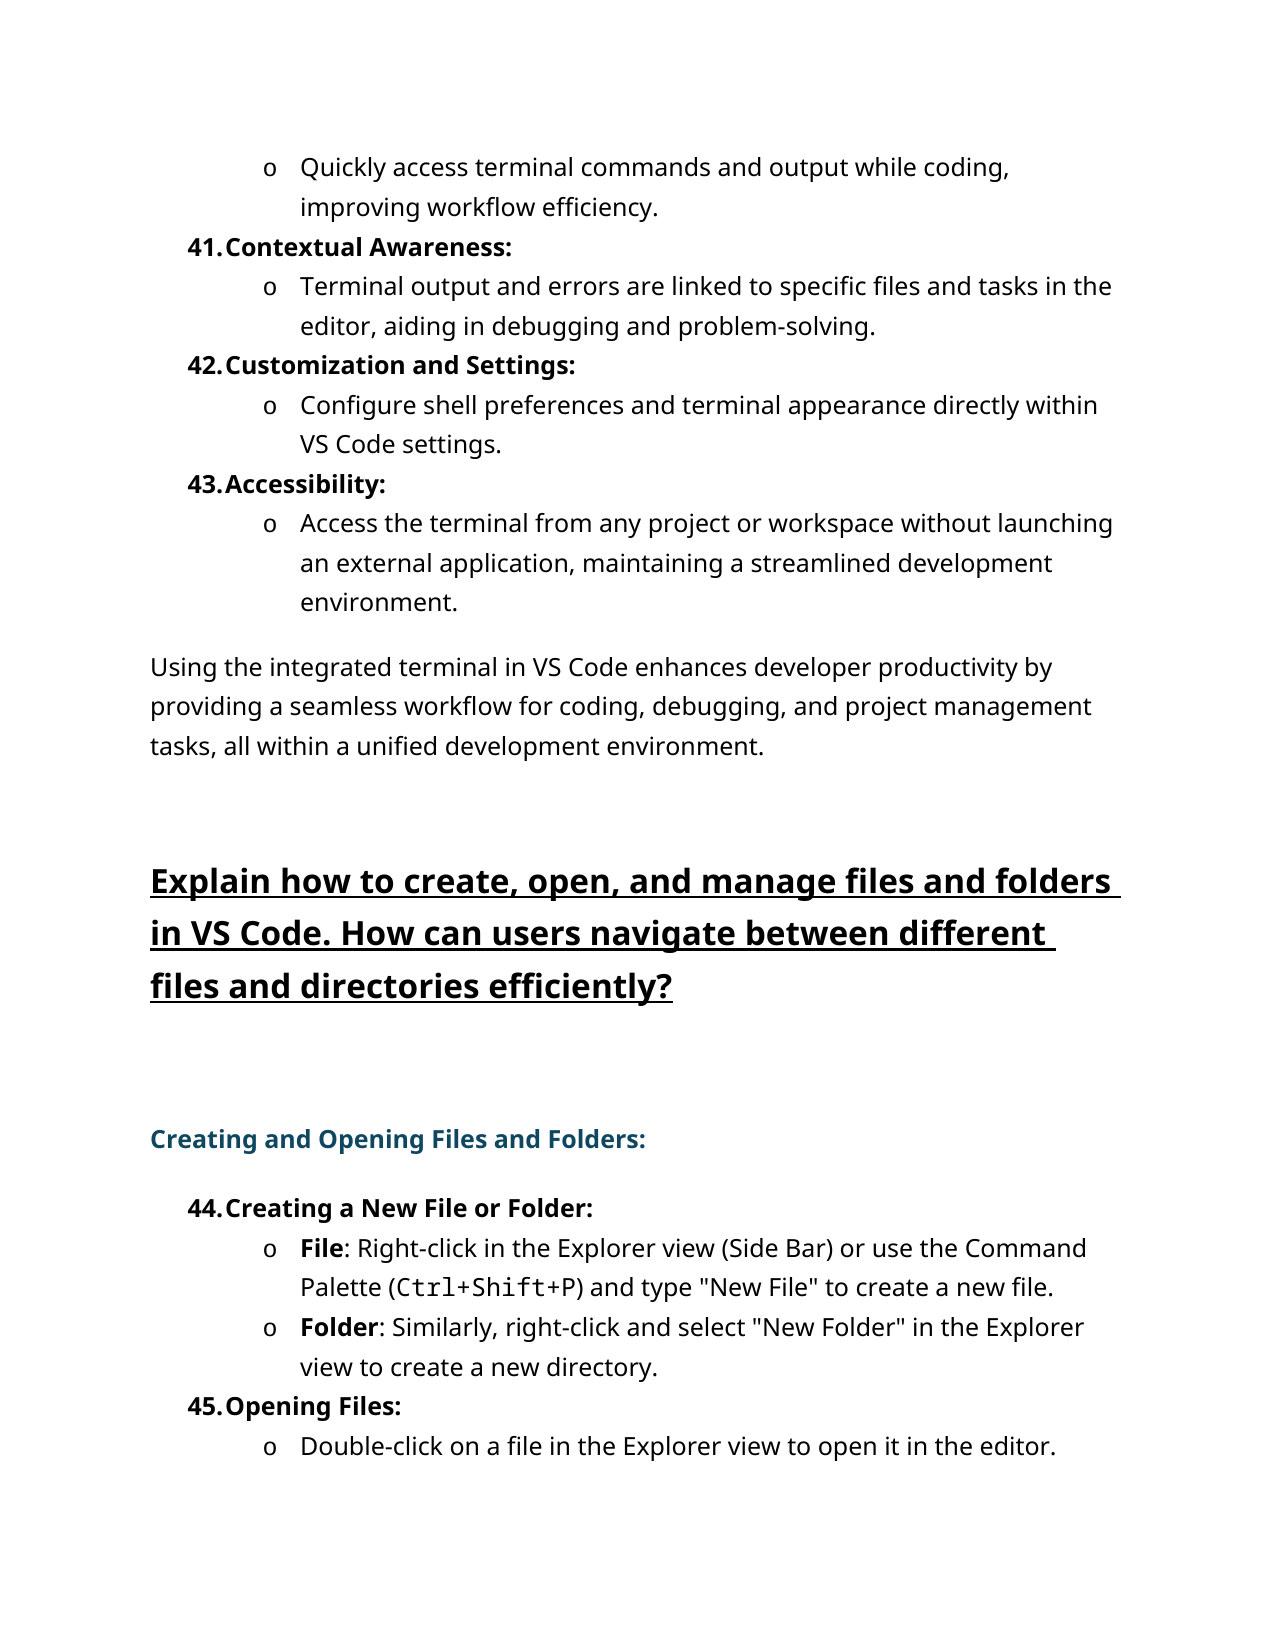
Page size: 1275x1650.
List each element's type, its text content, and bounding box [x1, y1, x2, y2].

text Using the integrated terminal in VS Code enhances developer productivity by providing a seamless workflow for coding, debugging, and project management tasks, all within a unified development environment. [150, 649, 1125, 763]
list File: Right-click in the Explorer view (Side Bar) or use the Command Palette (Ctrl+Shift+P) and type "New File" to create a new file. [262, 1230, 1125, 1304]
list Folder: Similarly, right-click and select "New Folder" in the Explorer view to create a new directory. [262, 1309, 1125, 1383]
list Configure shell preferences and terminal appearance directly within VS Code settings. [262, 387, 1125, 461]
list Terminal output and errors are linked to specific files and tasks in the editor, aiding in debugging and problem-solving. [262, 269, 1125, 342]
list Accessibility: [187, 466, 1125, 501]
list Access the terminal from any project or workspace without launching an external application, maintaining a streamlined development environment. [262, 506, 1125, 619]
list Customization and Settings: [187, 348, 1125, 382]
list Double-click on a file in the Explorer view to open it in the editor. [262, 1428, 1125, 1462]
list Quickly access terminal commands and output while coding, improving workflow efficiency. [262, 150, 1125, 224]
text Explain how to create, open, and manage files and folders in VS Code. How can users navigate between different files and directories efficiently? [150, 857, 1125, 1008]
subtitle Creating and Opening Files and Folders: [150, 1122, 1125, 1156]
list Creating a New File or Folder: [187, 1191, 1125, 1225]
list Contextual Awareness: [187, 229, 1125, 263]
list Opening Files: [187, 1389, 1125, 1423]
